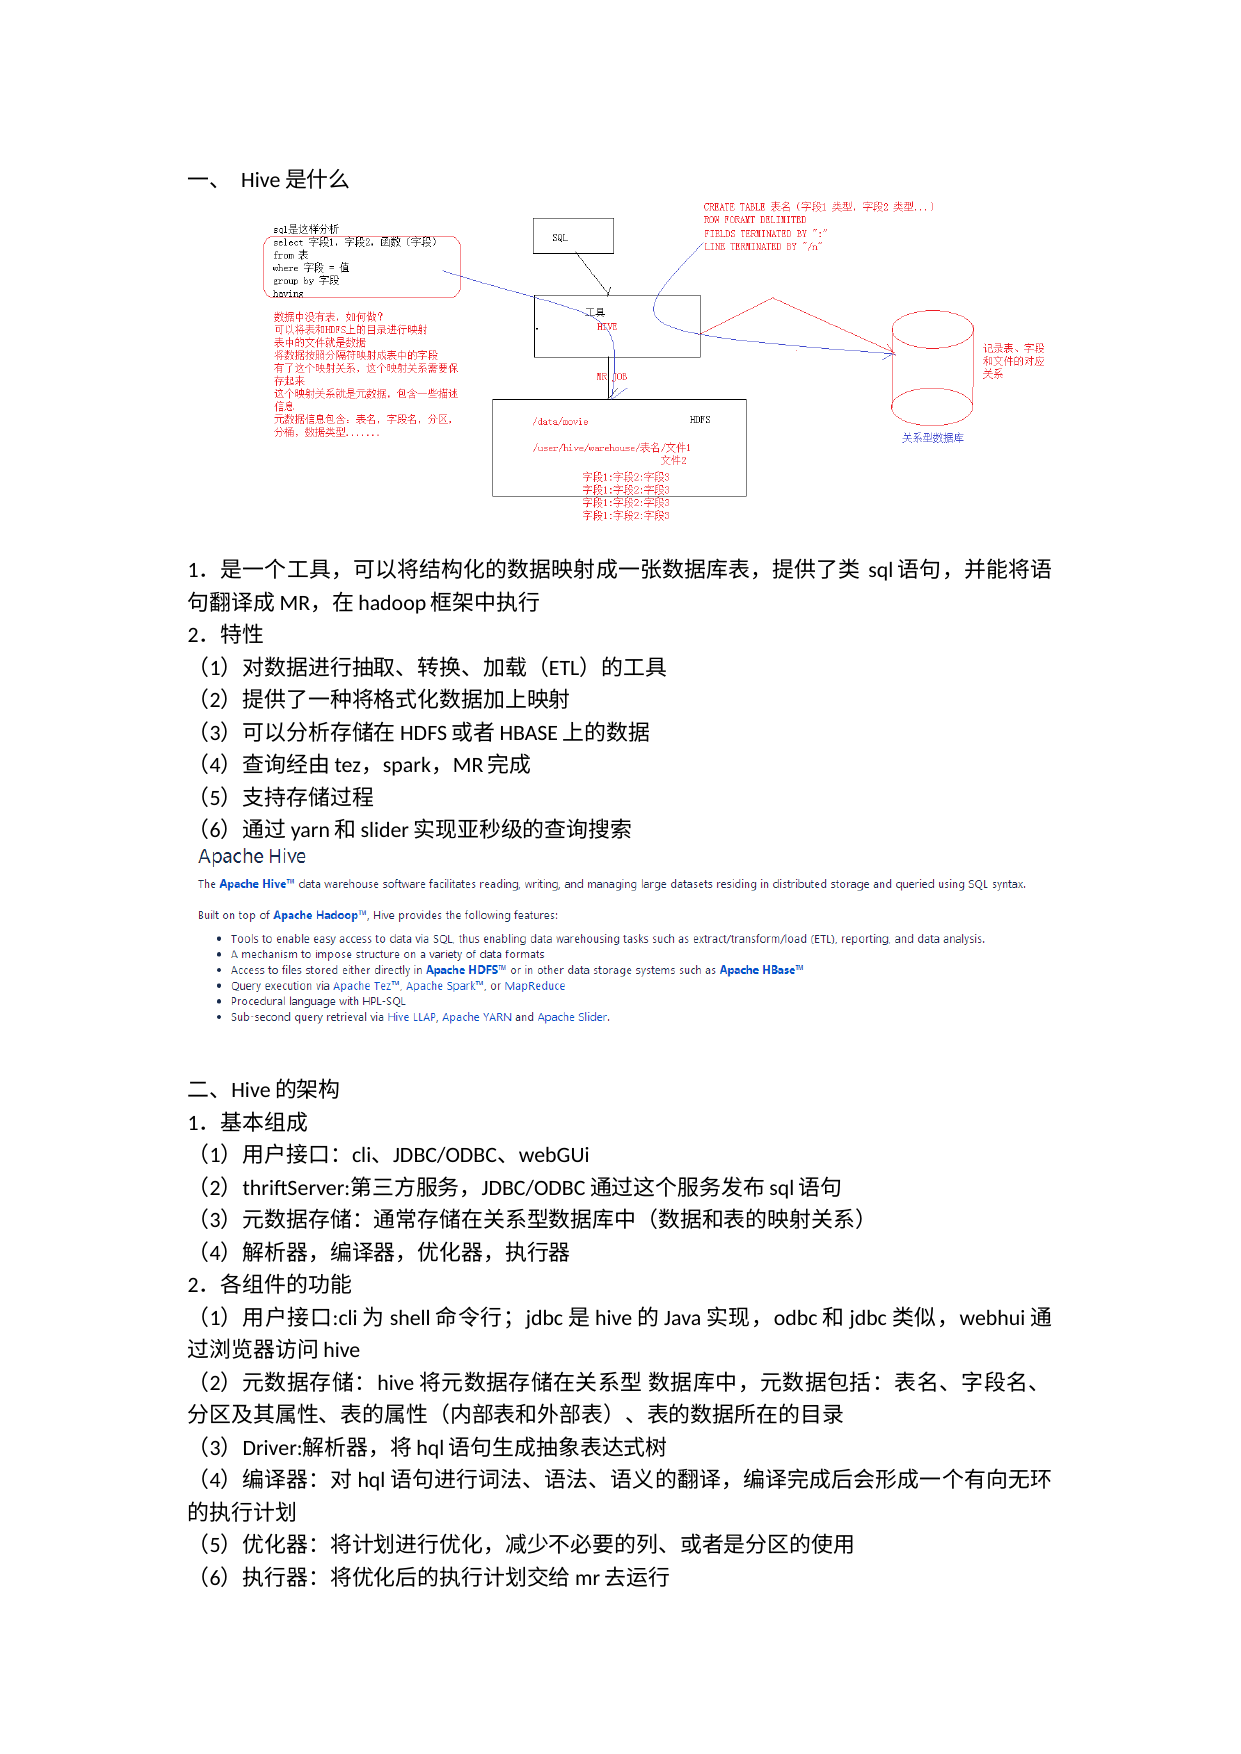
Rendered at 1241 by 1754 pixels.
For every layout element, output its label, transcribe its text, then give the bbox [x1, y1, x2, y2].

list 编译器：对hql语句进行词法、语法、语义的翻译，编译完成后会形成一个有向无环的执行计划 [187, 1462, 1053, 1527]
list 元数据存储：hive将元数据存储在关系型 数据库中，元数据包括：表名、字段名、分区及其属性、表的属性（内部表和外部表）、表的数据所在的目录 [187, 1364, 1053, 1429]
list 优化器：将计划进行优化，减少不必要的列、或者是分区的使用 [187, 1527, 1053, 1559]
list 查询经由tez，spark，MR完成 [187, 747, 1053, 779]
picture [187, 194, 1052, 545]
list 可以分析存储在HDFS或者HBASE上的数据 [187, 714, 1053, 747]
list Hive的架构 [187, 1072, 1053, 1104]
list 用户接口:cli为shell命令行；jdbc是hive的Java实现，odbc和jdbc类似，webhui通过浏览器访问hive [187, 1299, 1053, 1364]
list 是一个工具，可以将结构化的数据映射成一张数据库表，提供了类sql语句，并能将语句翻译成MR，在hadoop框架中执行 [187, 552, 1053, 617]
list 解析器，编译器，优化器，执行器 [187, 1234, 1053, 1267]
list 用户接口：cli、JDBC/ODBC、webGUi [187, 1137, 1053, 1169]
list 提供了一种将格式化数据加上映射 [187, 682, 1053, 714]
list 特性 [187, 617, 1053, 649]
list 支持存储过程 [187, 779, 1053, 812]
list Hive是什么 [187, 162, 1053, 194]
list 对数据进行抽取、转换、加载（ETL）的工具 [187, 649, 1053, 682]
list 基本组成 [187, 1104, 1053, 1137]
list Driver:解析器，将hql语句生成抽象表达式树 [187, 1429, 1053, 1462]
list thriftServer:第三方服务，JDBC/ODBC通过这个服务发布sql语句 [187, 1169, 1053, 1202]
list 元数据存储：通常存储在关系型数据库中（数据和表的映射关系） [187, 1202, 1053, 1234]
picture [187, 844, 1052, 1030]
list 各组件的功能 [187, 1267, 1053, 1299]
list 通过yarn和slider实现亚秒级的查询搜索 [187, 812, 1053, 844]
list 执行器：将优化后的执行计划交给mr去运行 [187, 1559, 1053, 1592]
